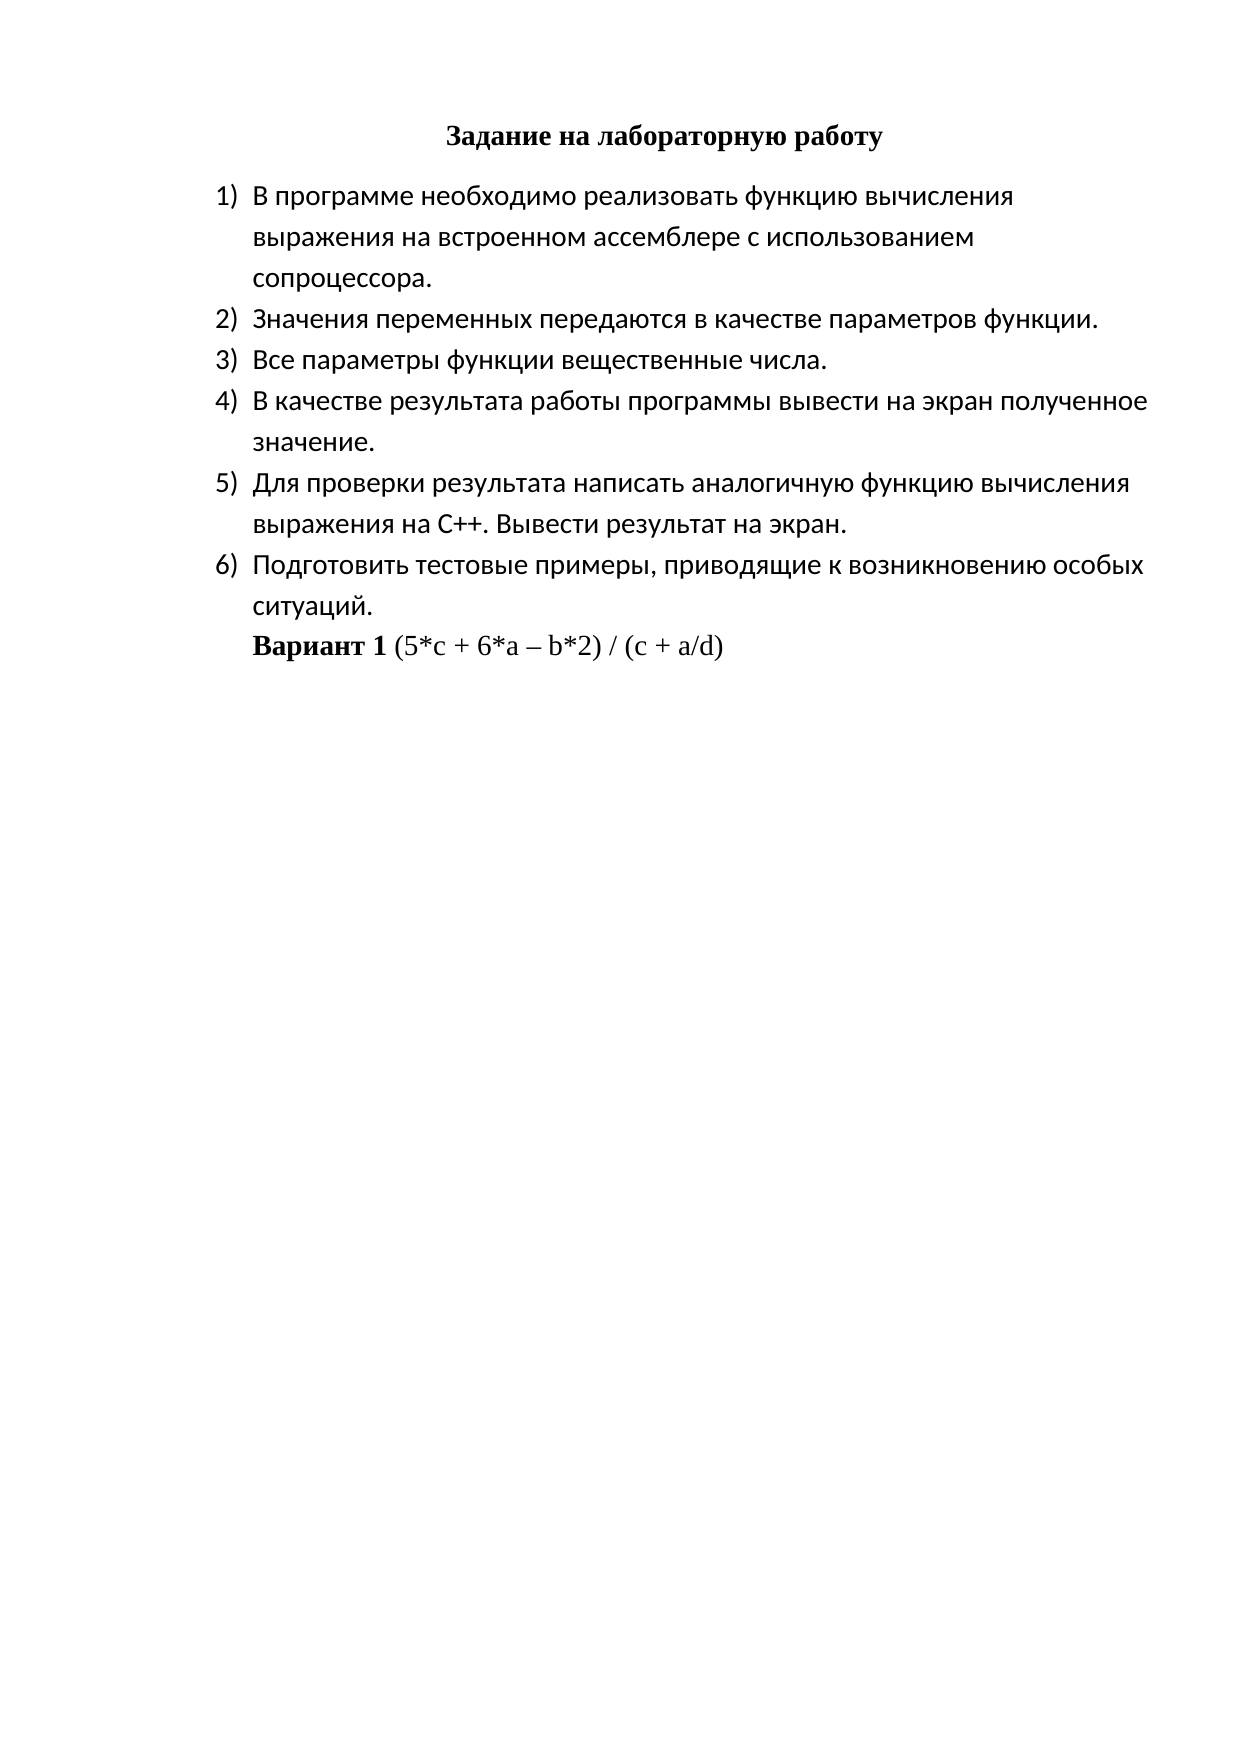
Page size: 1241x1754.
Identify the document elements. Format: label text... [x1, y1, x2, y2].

list Подготовить тестовые примеры, приводящие к возникновению особых ситуаций. [215, 546, 1152, 622]
list Все параметры функции вещественные числа. [215, 341, 1152, 377]
list В качестве результата работы программы вывести на экран полученное значение. [215, 382, 1152, 459]
list Вариант 1 (5*c + 6*a – b*2) / (c + a/d) [252, 628, 1152, 661]
list Для проверки результата написать аналогичную функцию вычисления выражения на С++. Вывести результат на экран. [215, 464, 1152, 541]
list В программе необходимо реализовать функцию вычисления выражения на встроенном ассемблере с использованием сопроцессора. [215, 177, 1152, 295]
text Задание на лабораторную работу [177, 118, 1152, 152]
list Значения переменных передаются в качестве параметров функции. [215, 300, 1152, 336]
